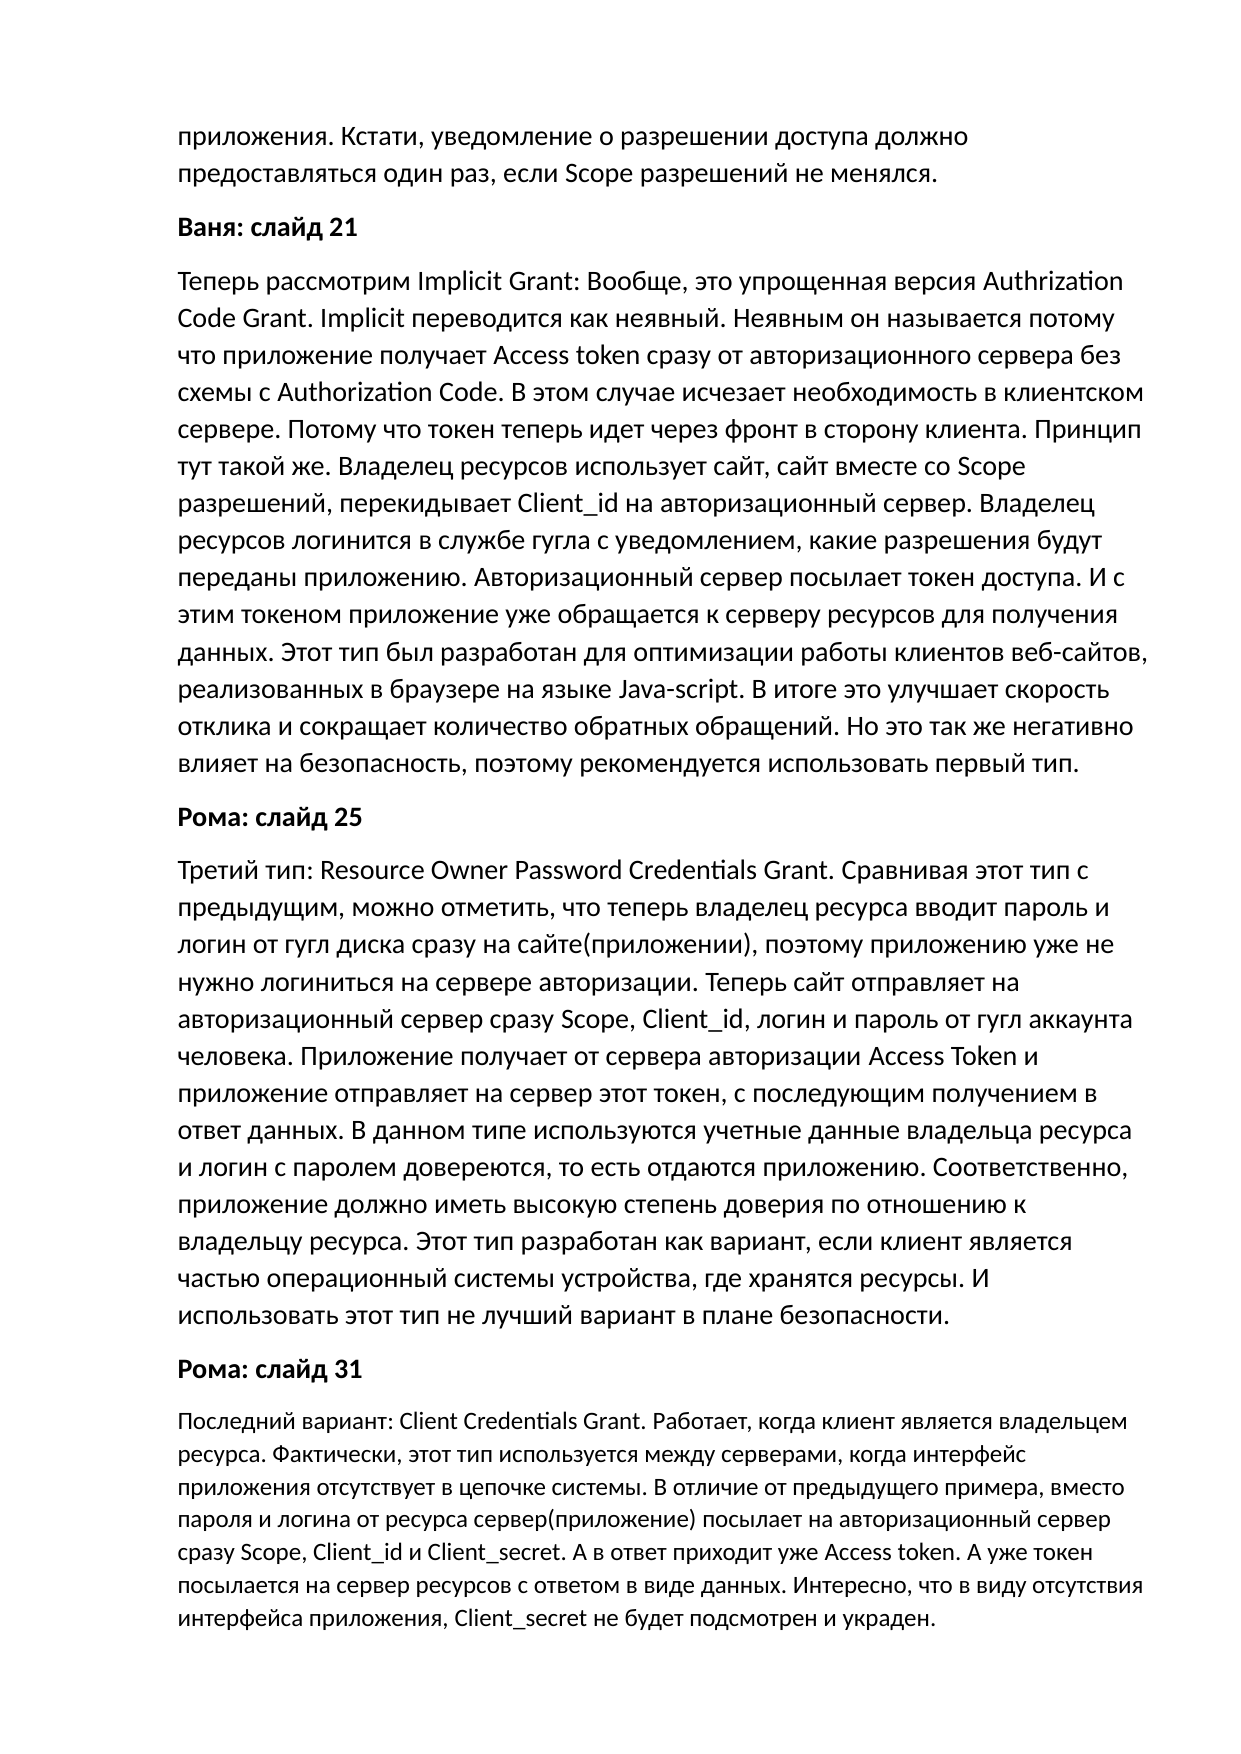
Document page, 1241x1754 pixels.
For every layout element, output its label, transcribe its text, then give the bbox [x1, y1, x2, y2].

text Ваня: слайд 21 [177, 209, 1152, 243]
text Последний вариант: Client Credentials Grant. Работает, когда клиент является владельцем ресурса. Фактически, этот тип используется между серверами, когда интерфейс приложения отсутствует в цепочке системы. В отличие от предыдущего примера, вместо пароля и логина от ресурса сервер(приложение) посылает на авторизационный сервер сразу Scope, Client_id и Client_secret. А в ответ приходит уже Access token. А уже токен посылается на сервер ресурсов с ответом в виде данных. Интересно, что в виду отсутствия интерфейса приложения, Client_secret не будет подсмотрен и украден. [177, 1405, 1152, 1633]
text Третий тип: Resource Owner Password Credentials Grant. Сравнивая этот тип с предыдущим, можно отметить, что теперь владелец ресурса вводит пароль и логин от гугл диска сразу на сайте(приложении), поэтому приложению уже не нужно логиниться на сервере авторизации. Теперь сайт отправляет на авторизационный сервер сразу Scope, Client_id, логин и пароль от гугл аккаунта человека. Приложение получает от сервера авторизации Access Token и приложение отправляет на сервер этот токен, с последующим получением в ответ данных. В данном типе используются учетные данные владельца ресурса и логин с паролем довереются, то есть отдаются приложению. Соответственно, приложение должно иметь высокую степень доверия по отношению к владельцу ресурса. Этот тип разработан как вариант, если клиент является частью операционный системы устройства, где хранятся ресурсы. И использовать этот тип не лучший вариант в плане безопасности. [177, 852, 1152, 1332]
text Теперь рассмотрим Implicit Grant: Вообще, это упрощенная версия Authrization Code Grant. Implicit переводится как неявный. Неявным он называется потому что приложение получает Access token сразу от авторизационного сервера без схемы с Authorization Code. В этом случае исчезает необходимость в клиентском сервере. Потому что токен теперь идет через фронт в сторону клиента. Принцип тут такой же. Владелец ресурсов использует сайт, сайт вместе со Scope разрешений, перекидывает Client_id на авторизационный сервер. Владелец ресурсов логинится в службе гугла с уведомлением, какие разрешения будут переданы приложению. Авторизационный сервер посылает токен доступа. И с этим токеном приложение уже обращается к серверу ресурсов для получения данных. Этот тип был разработан для оптимизации работы клиентов веб-сайтов, реализованных в браузере на языке Java-script. В итоге это улучшает скорость отклика и сокращает количество обратных обращений. Но это так же негативно влияет на безопасность, поэтому рекомендуется использовать первый тип. [177, 263, 1152, 779]
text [177, 118, 1152, 189]
text Рома: слайд 25 [177, 798, 1152, 833]
text Рома: слайд 31 [177, 1351, 1152, 1385]
